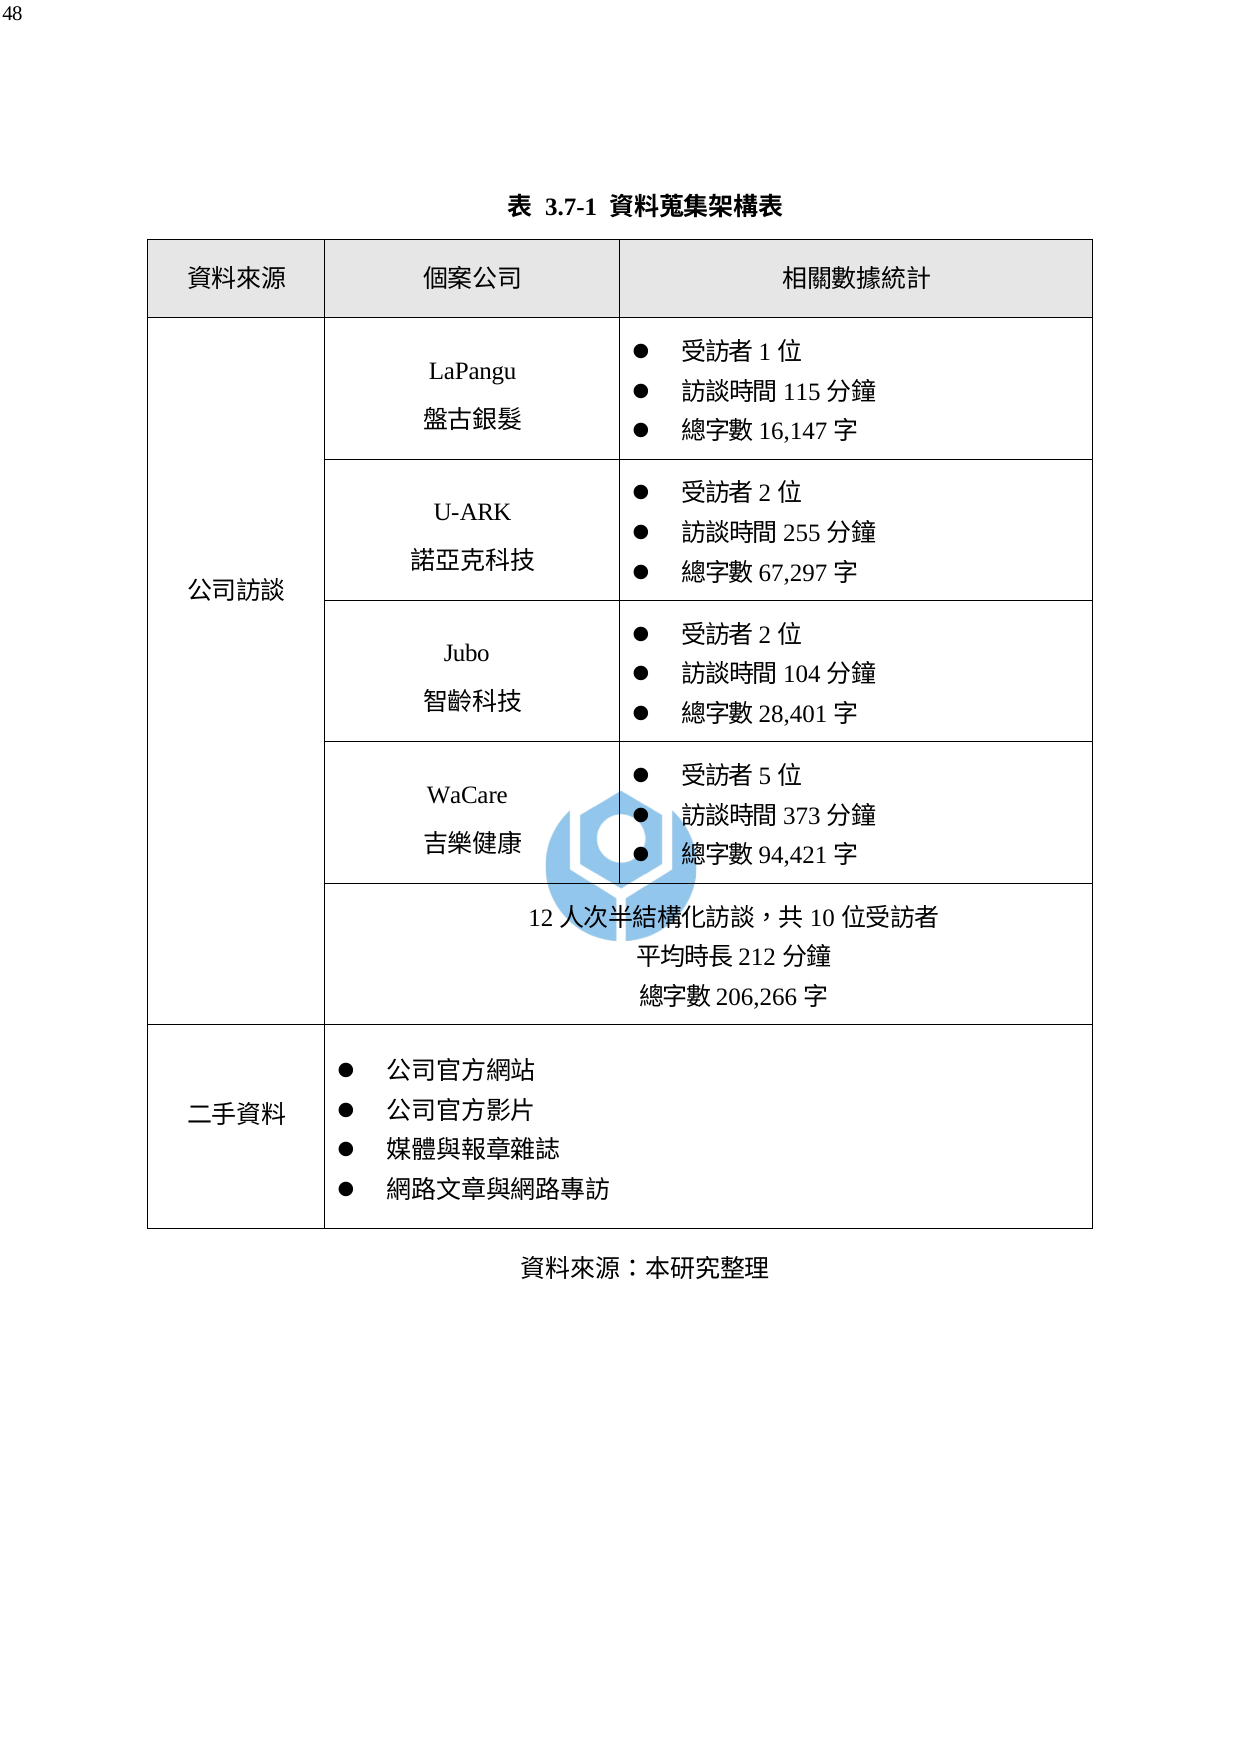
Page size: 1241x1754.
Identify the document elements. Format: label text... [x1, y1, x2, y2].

table_cell Jubo 智齡科技 [325, 601, 619, 741]
table_cell U-ARK 諾亞克科技 [325, 460, 619, 600]
table_header 資料來源 [148, 240, 324, 317]
table_cell 受訪者 2 位 訪談時間 104 分鐘 總字數 28,401 字 [620, 601, 1092, 741]
table_cell 受訪者 2 位 訪談時間 255 分鐘 總字數 67,297 字 [620, 460, 1092, 600]
subtitle 表 3.7-1 資料蒐集架構表 [180, 181, 1110, 224]
table_cell WaCare 吉樂健康 [325, 742, 619, 882]
table_header 個案公司 [325, 240, 619, 317]
text 資料來源：本研究整理 [180, 1251, 1110, 1285]
table_cell 二手資料 [148, 1025, 324, 1227]
table_header 相關數據統計 [620, 240, 1092, 317]
table_cell 受訪者 1 位 訪談時間 115 分鐘 總字數 16,147 字 [620, 318, 1092, 458]
table_cell 公司訪談 [148, 318, 324, 1024]
table_cell LaPangu 盤古銀髮 [325, 318, 619, 458]
table_cell 受訪者 5 位 訪談時間 373 分鐘 總字數 94,421 字 [620, 742, 1092, 882]
table_cell 公司官方網站 公司官方影片 媒體與報章雜誌 網路文章與網路專訪 [325, 1025, 1092, 1227]
table_cell 12 人次半結構化訪談，共 10 位受訪者 平均時長 212 分鐘 總字數 206,266 字 [325, 884, 1092, 1024]
